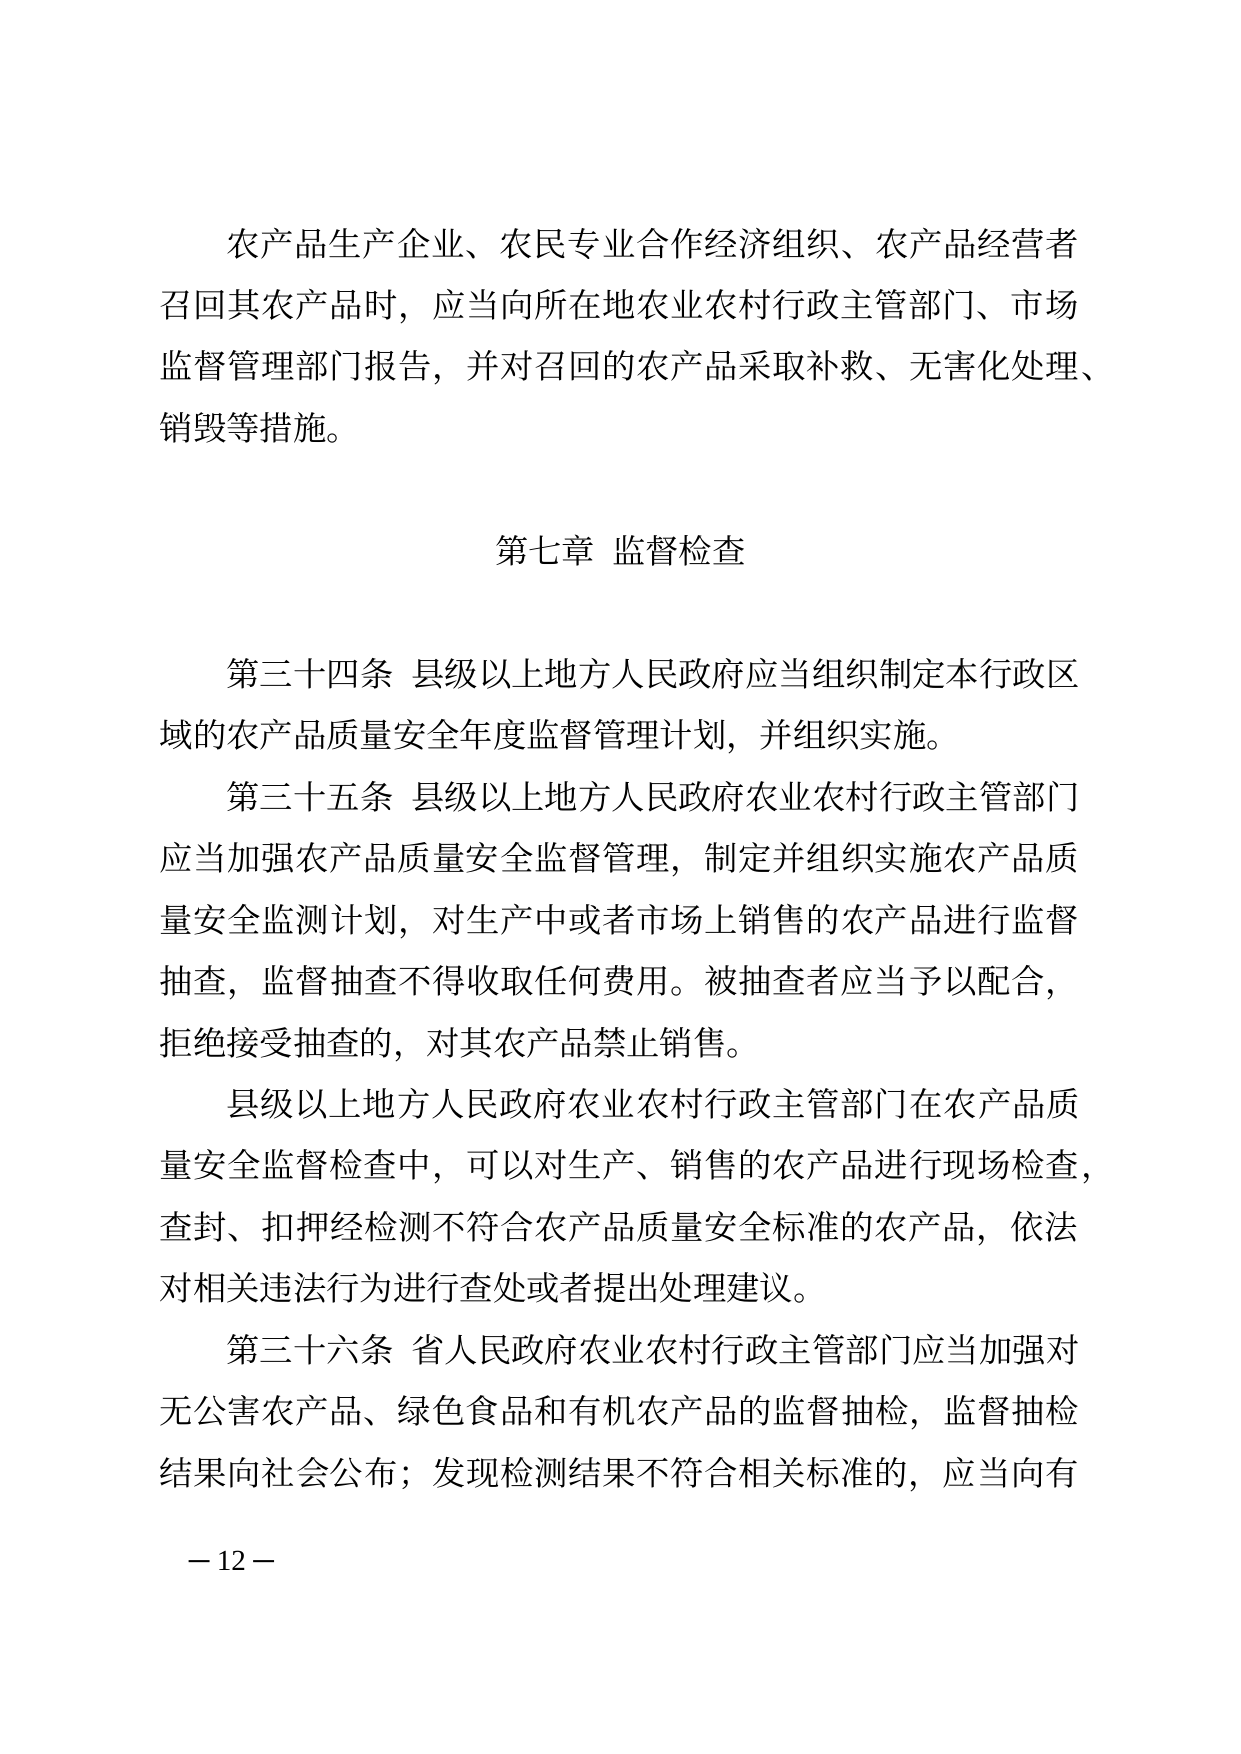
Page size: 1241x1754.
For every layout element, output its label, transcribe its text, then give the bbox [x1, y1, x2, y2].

text 农产品生产企业、农民专业合作经济组织、农产品经营者召回其农产品时，应当向所在地农业农村行政主管部门、市场监督管理部门报告，并对召回的农产品采取补救、无害化处理、销毁等措施。 [159, 207, 1081, 453]
text 第三十四条 县级以上地方人民政府应当组织制定本行政区域的农产品质量安全年度监督管理计划，并组织实施。 [159, 637, 1081, 760]
text 第三十五条 县级以上地方人民政府农业农村行政主管部门应当加强农产品质量安全监督管理，制定并组织实施农产品质量安全监测计划，对生产中或者市场上销售的农产品进行监督抽查，监督抽查不得收取任何费用。被抽查者应当予以配合，拒绝接受抽查的，对其农产品禁止销售。 [159, 760, 1081, 1067]
text 第七章 监督检查 [159, 514, 1081, 576]
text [159, 1313, 1081, 1497]
text 县级以上地方人民政府农业农村行政主管部门在农产品质量安全监督检查中，可以对生产、销售的农产品进行现场检查，查封、扣押经检测不符合农产品质量安全标准的农产品，依法对相关违法行为进行查处或者提出处理建议。 [159, 1067, 1081, 1313]
